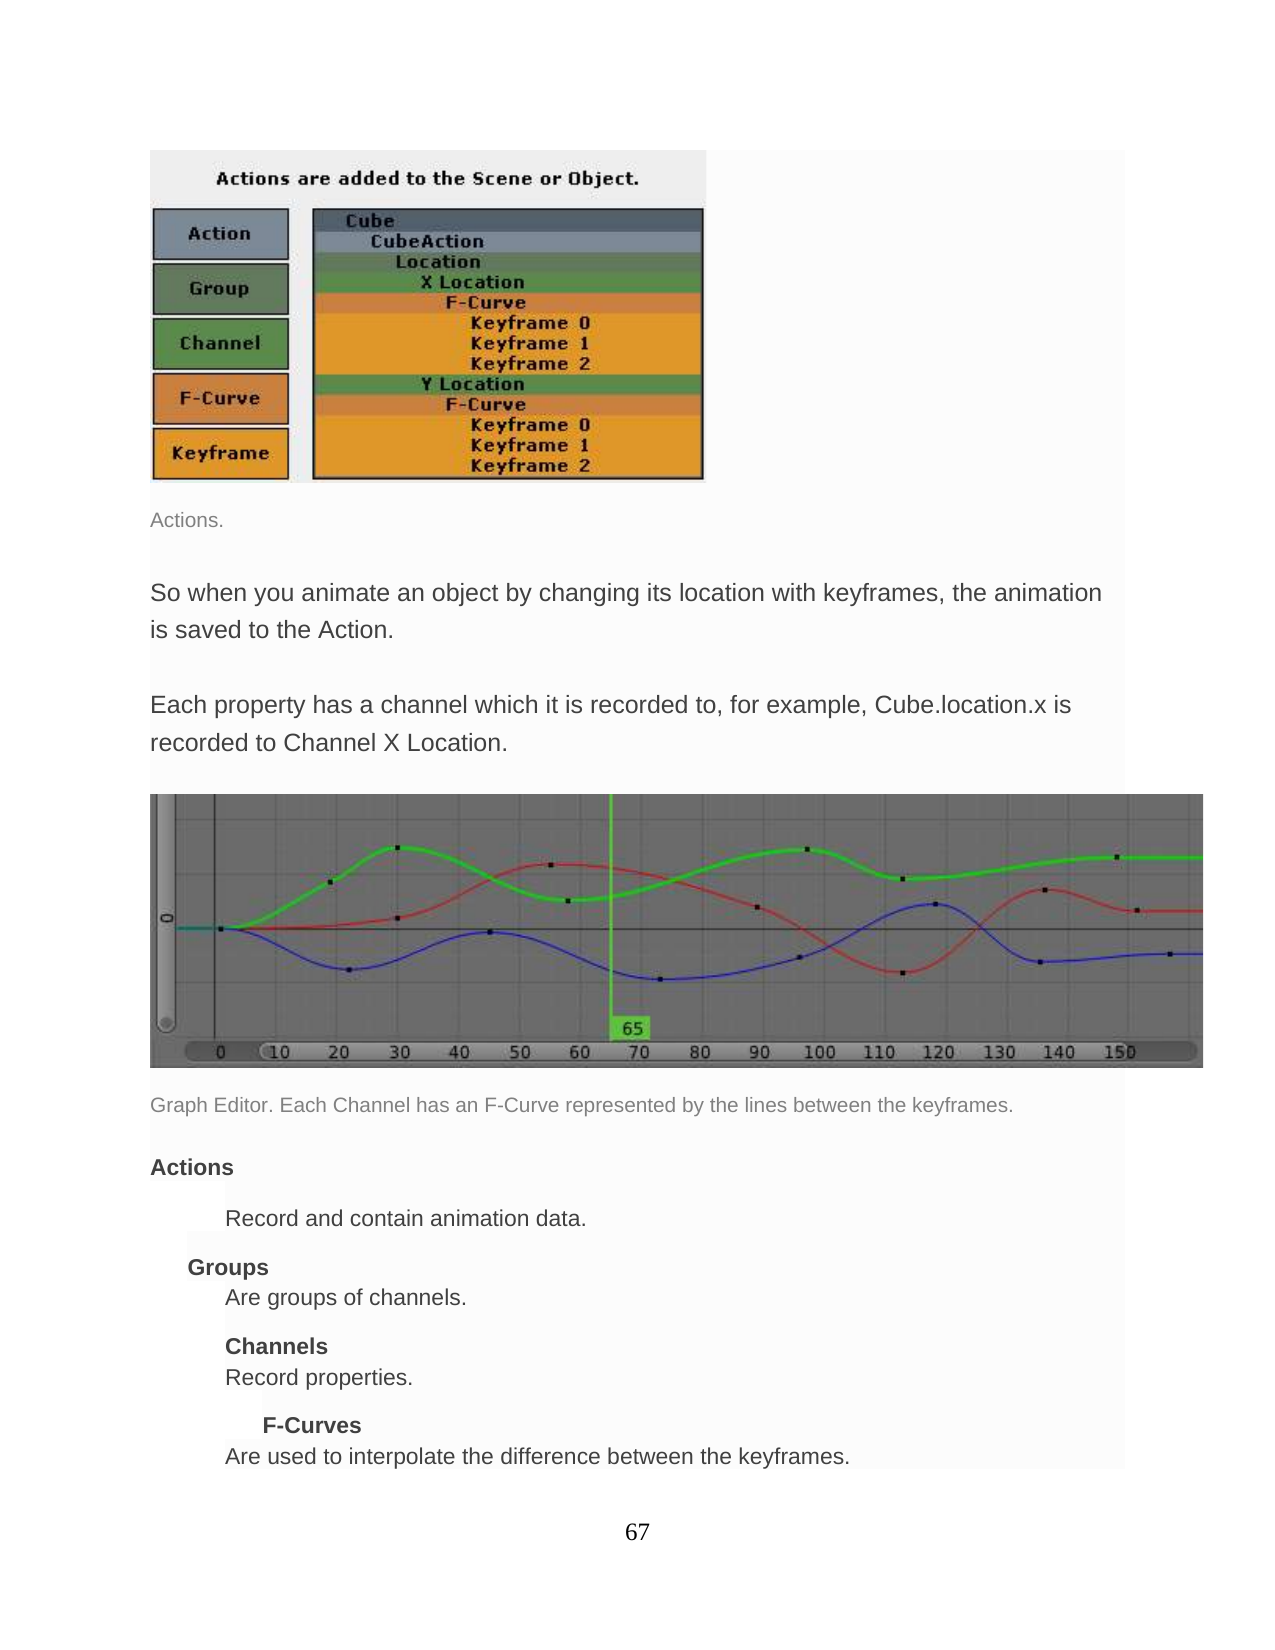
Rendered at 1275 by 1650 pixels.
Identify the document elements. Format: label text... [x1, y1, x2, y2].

picture [150, 150, 707, 483]
text Graph Editor. Each Channel has an F-Curve represented by the lines between the keyframes. [150, 1093, 1125, 1117]
text Channels [225, 1333, 1125, 1360]
text Are used to interpolate the difference between the keyframes. [225, 1443, 1125, 1469]
text Actions. [150, 508, 1125, 532]
text So when you animate an object by changing its location with keyframes, the animation is saved to the Action. [150, 569, 1125, 644]
text Groups [187, 1254, 1125, 1281]
text Record properties. [225, 1363, 1125, 1390]
text Are groups of channels. [225, 1284, 1125, 1311]
picture [150, 794, 1204, 1068]
text Each property has a channel which it is recorded to, for example, Cube.location.x is recorded to Channel X Location. [150, 682, 1125, 757]
text Record and contain animation data. [225, 1205, 1125, 1232]
text F-Curves [262, 1412, 1125, 1439]
text Actions [150, 1154, 1125, 1181]
